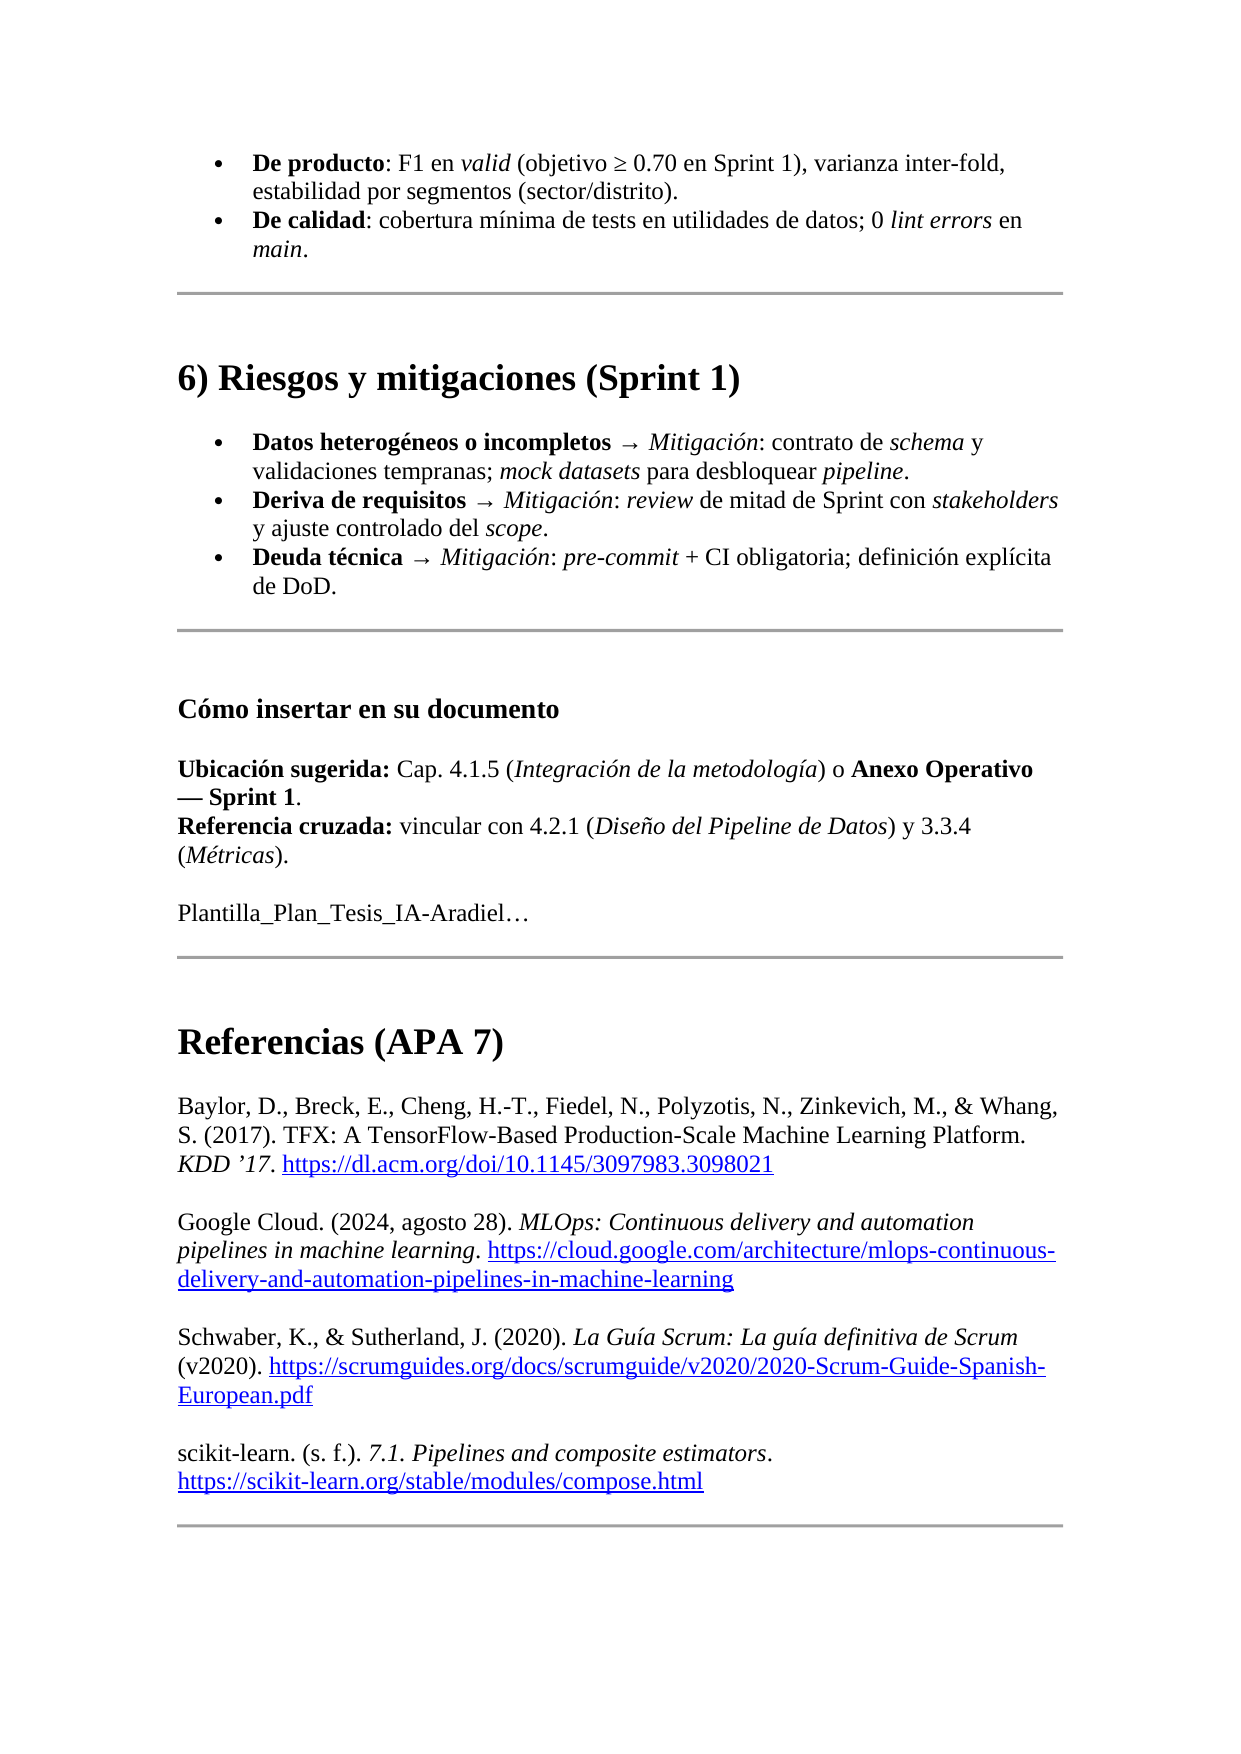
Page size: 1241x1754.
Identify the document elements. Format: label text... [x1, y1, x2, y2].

text Ubicación sugerida: Cap. 4.1.5 (Integración de la metodología) o Anexo Operativo — Sprint 1. Referencia cruzada: vincular con 4.2.1 (Diseño del Pipeline de Datos) y 3.3.4 (Métricas). [177, 754, 1063, 869]
text Plantilla_Plan_Tesis_IA-Aradiel… [177, 898, 1063, 927]
text Cómo insertar en su documento [177, 692, 1063, 724]
text 6) Riesgos y mitigaciones (Sprint 1) [177, 355, 1063, 398]
list De producto: F1 en valid (objetivo ≥ 0.70 en Sprint 1), varianza inter-fold, estabilidad por segmentos (sector/distrito). [215, 148, 1063, 205]
text Google Cloud. (2024, agosto 28). MLOps: Continuous delivery and automation pipelines in machine learning. https://cloud.google.com/architecture/mlops-continuous-delivery-and-automation-pipelines-in-machine-learning [177, 1207, 1063, 1293]
text Schwaber, K., & Sutherland, J. (2020). La Guía Scrum: La guía definitiva de Scrum (v2020). https://scrumguides.org/docs/scrumguide/v2020/2020-Scrum-Guide-Spanish-European.pdf [177, 1322, 1063, 1408]
list Deriva de requisitos → Mitigación: review de mitad de Sprint con stakeholders y ajuste controlado del scope. [215, 485, 1063, 542]
list Deuda técnica → Mitigación: pre-commit + CI obligatoria; definición explícita de DoD. [215, 542, 1063, 600]
list De calidad: cobertura mínima de tests en utilidades de datos; 0 lint errors en main. [215, 205, 1063, 263]
text scikit-learn. (s. f.). 7.1. Pipelines and composite estimators. https://scikit-learn.org/stable/modules/compose.html [177, 1438, 1063, 1495]
list Datos heterogéneos o incompletos → Mitigación: contrato de schema y validaciones tempranas; mock datasets para desbloquear pipeline. [215, 427, 1063, 485]
text Referencias (APA 7) [177, 1019, 1063, 1062]
text Baylor, D., Breck, E., Cheng, H.-T., Fiedel, N., Polyzotis, N., Zinkevich, M., & Whang, S. (2017). TFX: A TensorFlow-Based Production-Scale Machine Learning Platform. KDD ’17. https://dl.acm.org/doi/10.1145/3097983.3098021 [177, 1091, 1063, 1178]
